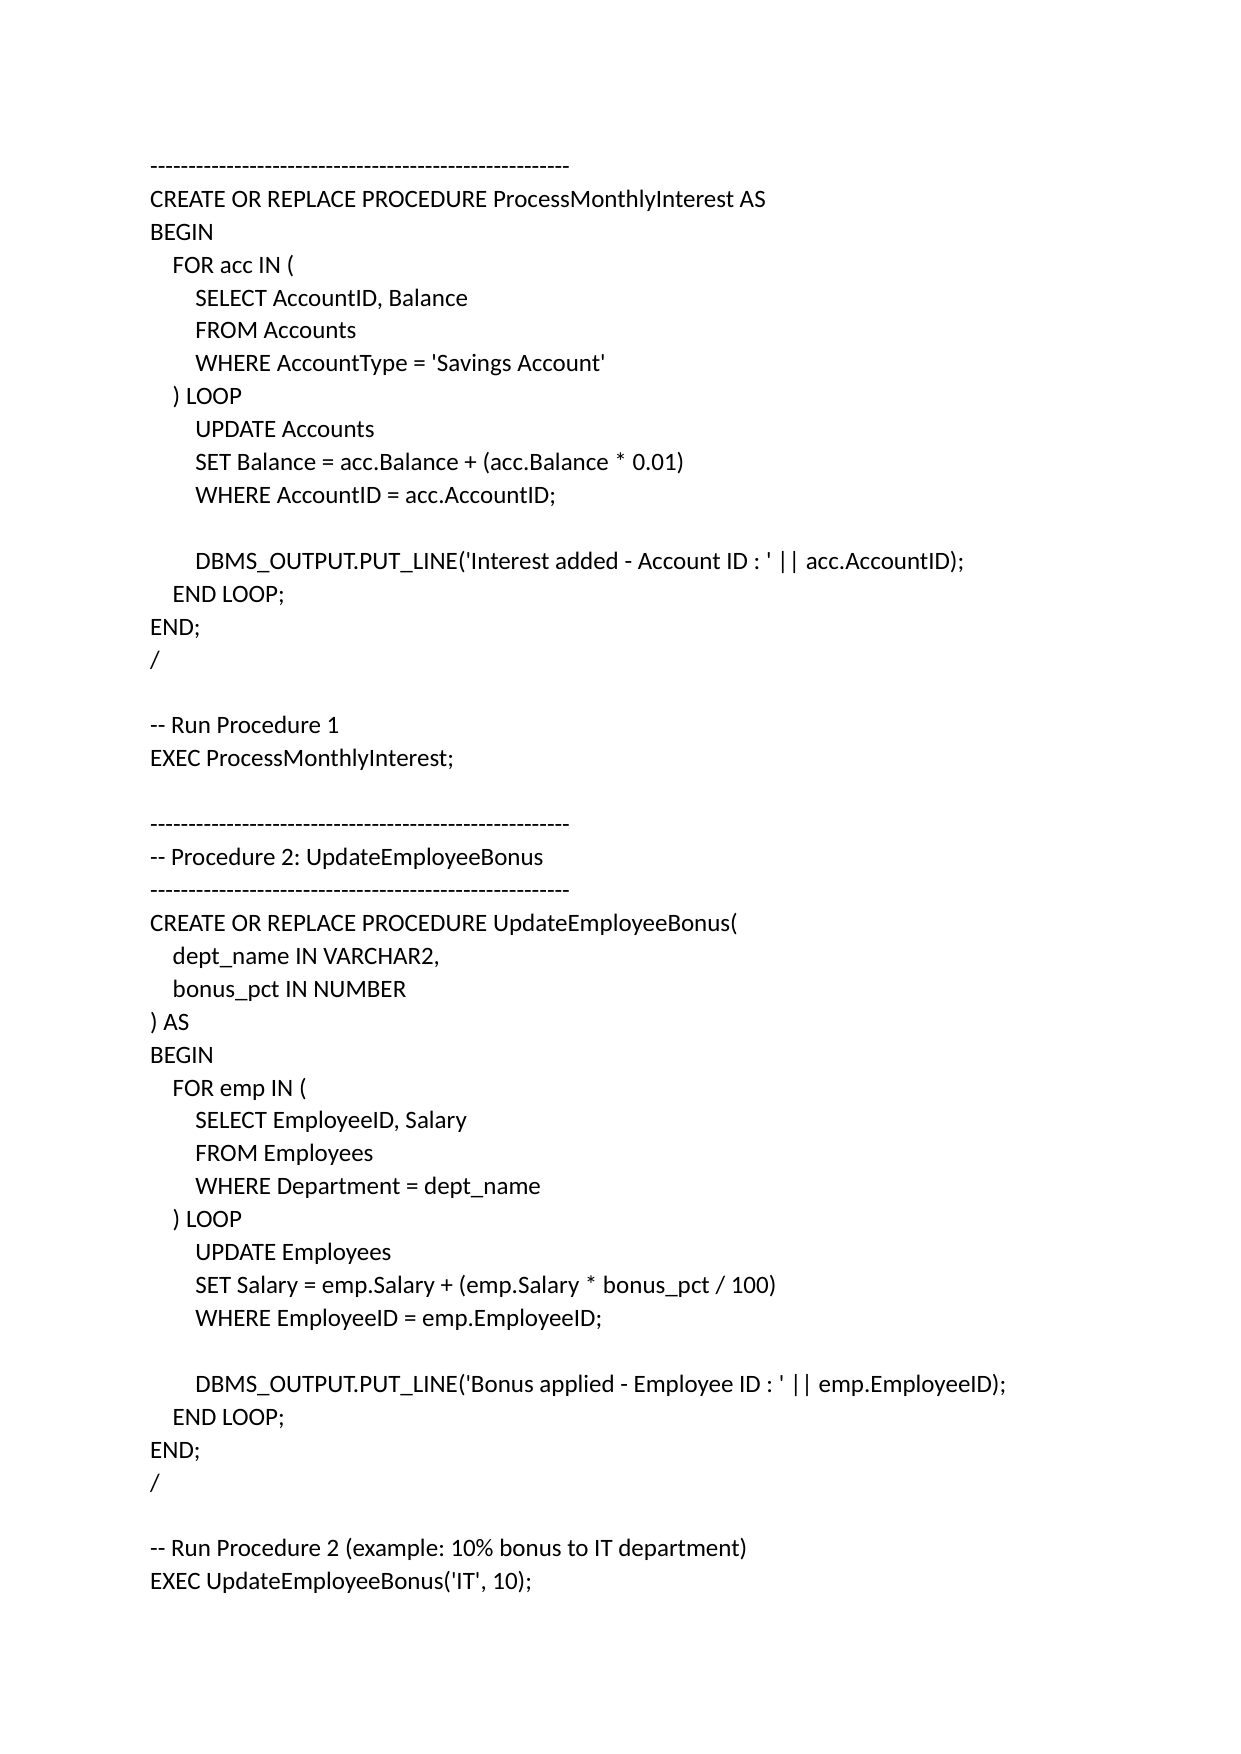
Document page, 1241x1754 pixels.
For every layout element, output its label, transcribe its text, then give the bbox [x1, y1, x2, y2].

text / [150, 1467, 1090, 1497]
text -- Run Procedure 1 [150, 709, 1090, 740]
text END; [150, 611, 1090, 641]
text SELECT EmployeeID, Salary [150, 1104, 1090, 1135]
text FOR emp IN ( [150, 1072, 1090, 1102]
text END LOOP; [150, 1401, 1090, 1431]
text ) LOOP [150, 1203, 1090, 1234]
text END; [150, 1434, 1090, 1464]
text -- Run Procedure 2 (example: 10% bonus to IT department) [150, 1532, 1090, 1563]
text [150, 150, 1090, 181]
text BEGIN [150, 1039, 1090, 1069]
text ------------------------------------------------------- [150, 808, 1090, 839]
text FOR acc IN ( [150, 249, 1090, 279]
text CREATE OR REPLACE PROCEDURE ProcessMonthlyInterest AS [150, 183, 1090, 213]
text SET Salary = emp.Salary + (emp.Salary * bonus_pct / 100) [150, 1269, 1090, 1300]
text CREATE OR REPLACE PROCEDURE UpdateEmployeeBonus( [150, 907, 1090, 938]
text ) AS [150, 1006, 1090, 1036]
text SELECT AccountID, Balance [150, 282, 1090, 312]
text -- Procedure 2: UpdateEmployeeBonus [150, 841, 1090, 872]
text WHERE AccountType = 'Savings Account' [150, 347, 1090, 378]
text END LOOP; [150, 578, 1090, 608]
text BEGIN [150, 216, 1090, 246]
text FROM Accounts [150, 314, 1090, 345]
text / [150, 644, 1090, 674]
text ) LOOP [150, 380, 1090, 411]
text UPDATE Accounts [150, 413, 1090, 444]
text EXEC UpdateEmployeeBonus('IT', 10); [150, 1565, 1090, 1596]
text EXEC ProcessMonthlyInterest; [150, 742, 1090, 773]
text dept_name IN VARCHAR2, [150, 940, 1090, 971]
text ------------------------------------------------------- [150, 874, 1090, 905]
text FROM Employees [150, 1137, 1090, 1168]
text WHERE AccountID = acc.AccountID; [150, 479, 1090, 510]
text bonus_pct IN NUMBER [150, 973, 1090, 1003]
text DBMS_OUTPUT.PUT_LINE('Bonus applied - Employee ID : ' || emp.EmployeeID); [150, 1368, 1090, 1398]
text WHERE Department = dept_name [150, 1170, 1090, 1201]
text WHERE EmployeeID = emp.EmployeeID; [150, 1302, 1090, 1333]
text SET Balance = acc.Balance + (acc.Balance * 0.01) [150, 446, 1090, 477]
text DBMS_OUTPUT.PUT_LINE('Interest added - Account ID : ' || acc.AccountID); [150, 545, 1090, 576]
text UPDATE Employees [150, 1236, 1090, 1267]
